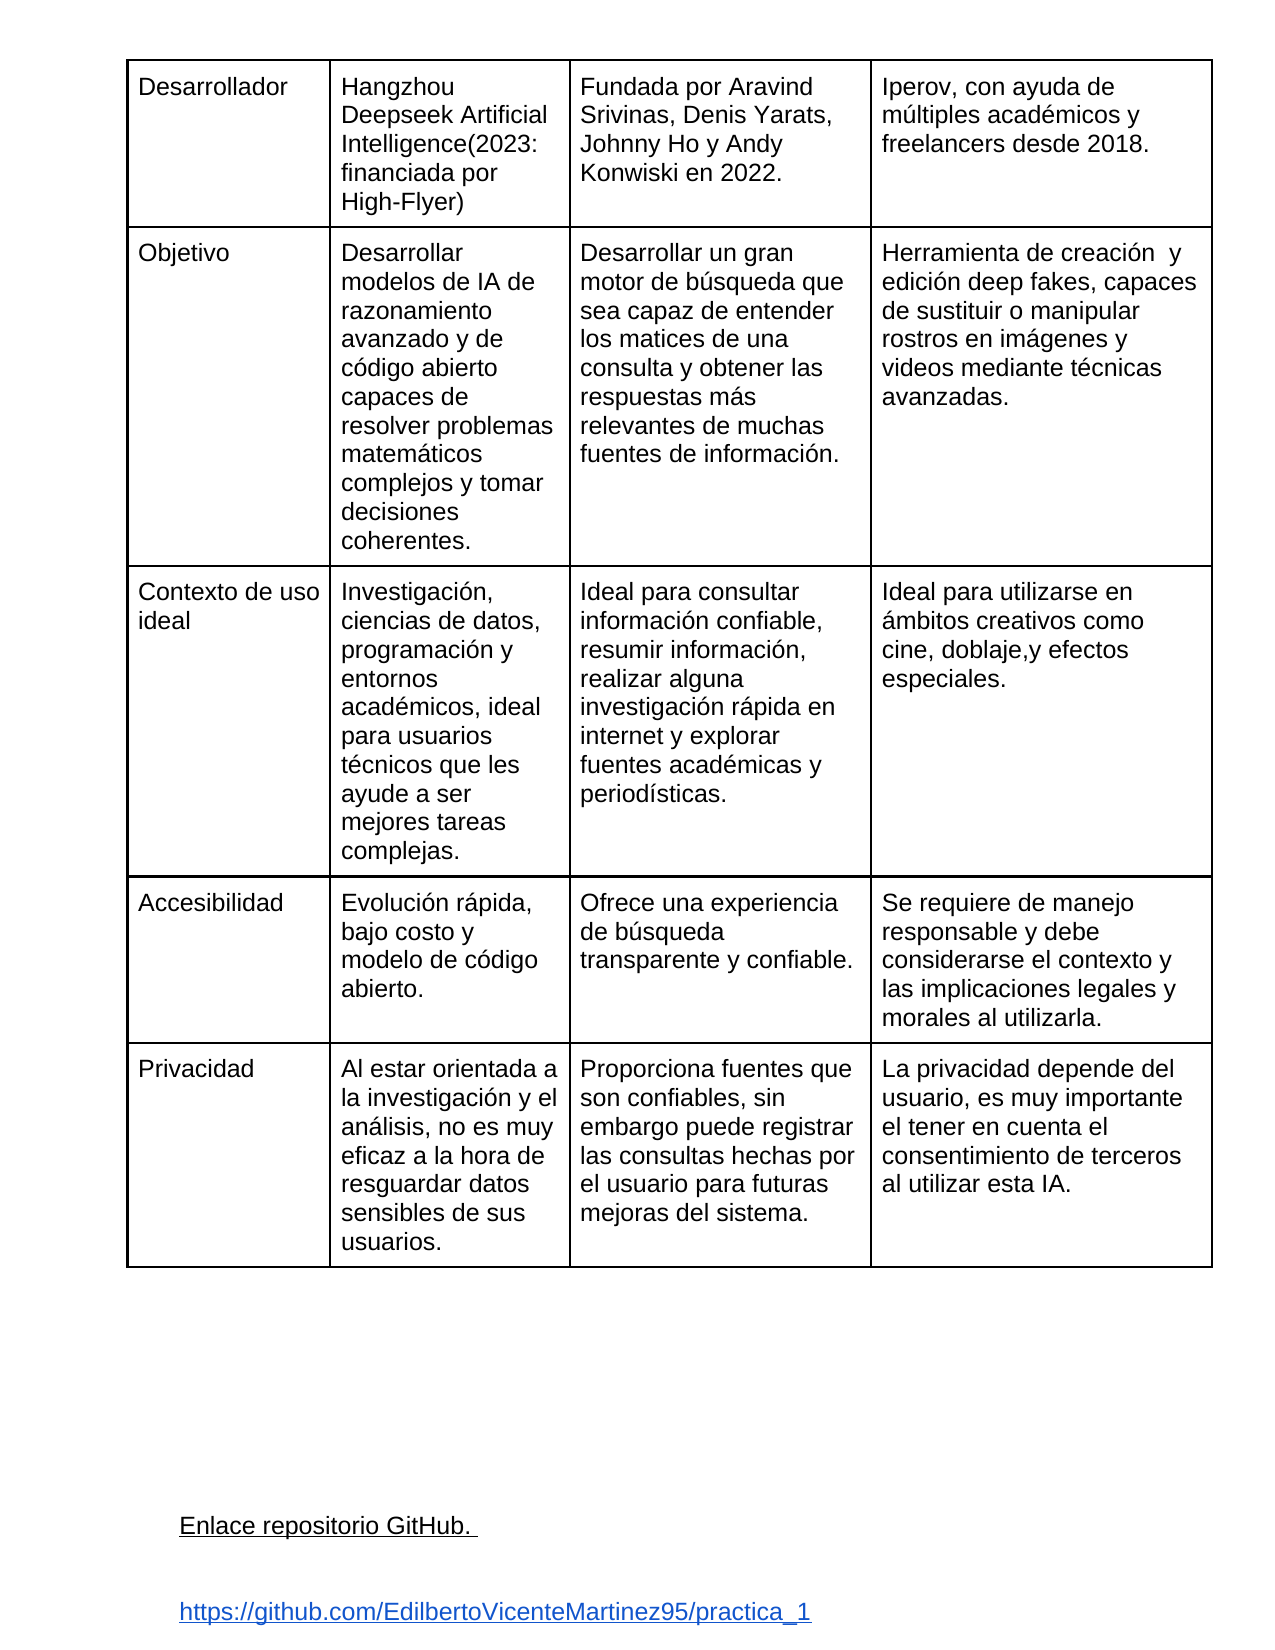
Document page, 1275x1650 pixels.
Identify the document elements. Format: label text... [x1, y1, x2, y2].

table_cell Herramienta de creación y edición deep fakes, capaces de sustituir o manipular rostros en imágenes y videos mediante técnicas avanzadas. [872, 228, 1211, 565]
table_cell La privacidad depende del usuario, es muy importante el tener en cuenta el consentimiento de terceros al utilizar esta IA. [872, 1044, 1211, 1266]
table_cell Hangzhou Deepseek Artificial Intelligence(2023: financiada por High-Flyer) [331, 61, 569, 226]
table_cell Al estar orientada a la investigación y el análisis, no es muy eficaz a la hora de resguardar datos sensibles de sus usuarios. [331, 1044, 569, 1266]
table_cell Ideal para utilizarse en ámbitos creativos como cine, doblaje,y efectos especiales. [872, 567, 1211, 875]
table_cell Investigación, ciencias de datos, programación y entornos académicos, ideal para usuarios técnicos que les ayude a ser mejores tareas complejas. [331, 567, 569, 875]
text https://github.com/EdilbertoVicenteMartinez95/practica_1 [179, 1597, 1210, 1626]
table_cell Desarrollar un gran motor de búsqueda que sea capaz de entender los matices de una consulta y obtener las respuestas más relevantes de muchas fuentes de información. [571, 228, 870, 565]
table_cell Desarrollador [129, 61, 329, 226]
table_cell Contexto de uso ideal [129, 567, 329, 875]
table_cell Proporciona fuentes que son confiables, sin embargo puede registrar las consultas hechas por el usuario para futuras mejoras del sistema. [571, 1044, 870, 1266]
table_cell Objetivo [129, 228, 329, 565]
table_cell Evolución rápida, bajo costo y modelo de código abierto. [331, 878, 569, 1042]
table_cell Desarrollar modelos de IA de razonamiento avanzado y de código abierto capaces de resolver problemas matemáticos complejos y tomar decisiones coherentes. [331, 228, 569, 565]
table_cell Fundada por Aravind Srivinas, Denis Yarats, Johnny Ho y Andy Konwiski en 2022. [571, 61, 870, 226]
table_cell Ideal para consultar información confiable, resumir información, realizar alguna investigación rápida en internet y explorar fuentes académicas y periodísticas. [571, 567, 870, 875]
table_cell Se requiere de manejo responsable y debe considerarse el contexto y las implicaciones legales y morales al utilizarla. [872, 878, 1211, 1042]
text Enlace repositorio GitHub. [179, 1511, 1210, 1540]
table_cell Privacidad [129, 1044, 329, 1266]
table_cell Accesibilidad [129, 878, 329, 1042]
table_cell Ofrece una experiencia de búsqueda transparente y confiable. [571, 878, 870, 1042]
table_cell Iperov, con ayuda de múltiples académicos y freelancers desde 2018. [872, 61, 1211, 226]
